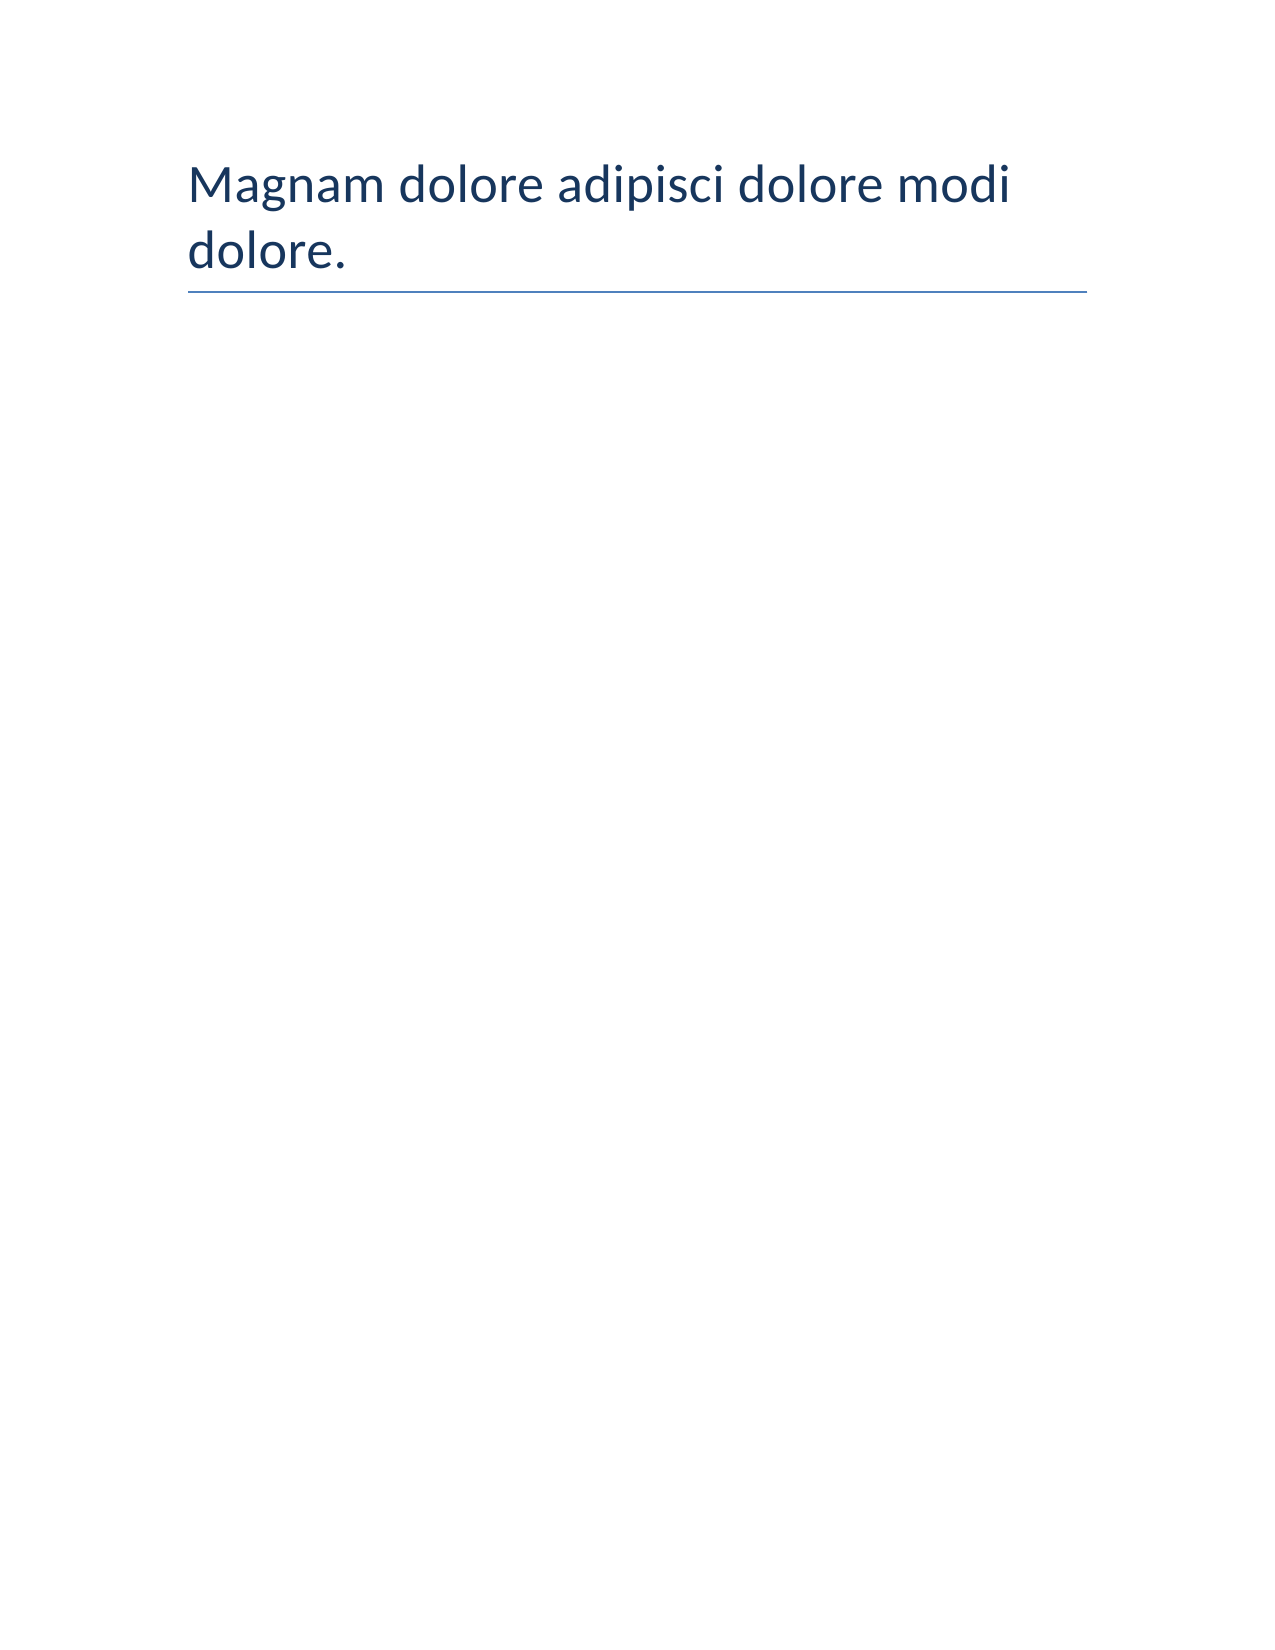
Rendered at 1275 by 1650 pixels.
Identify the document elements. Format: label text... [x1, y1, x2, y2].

title Magnam dolore adipisci dolore modi dolore. [187, 150, 1087, 293]
